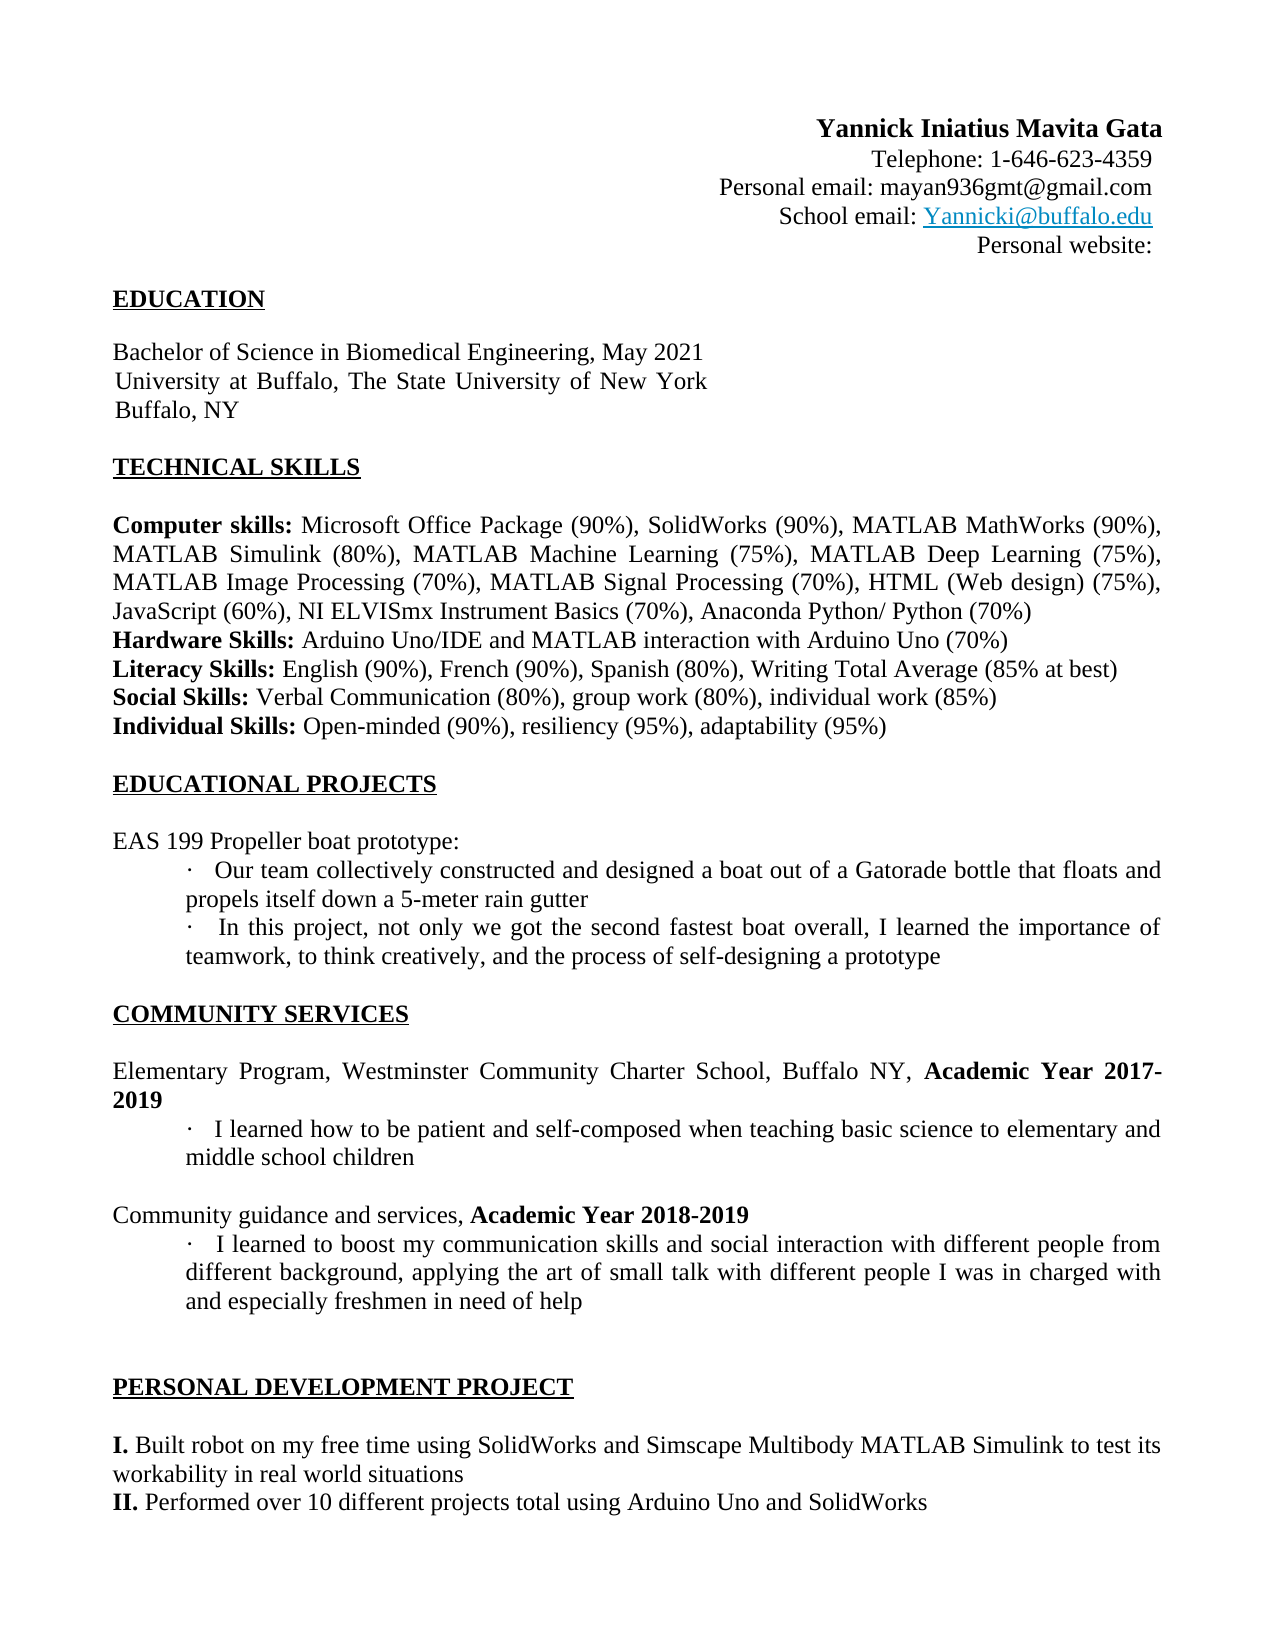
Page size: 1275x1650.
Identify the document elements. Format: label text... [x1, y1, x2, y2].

text Bachelor of Science in Biomedical Engineering, May 2021 [112, 337, 1162, 366]
text II. Performed over 10 different projects total using Arduino Uno and SolidWorks [112, 1487, 1162, 1516]
text · I learned to boost my communication skills and social interaction with different people from different background, applying the art of small talk with different people I was in charged with and especially freshmen in need of help [185, 1229, 1162, 1315]
text School email: Yannicki@buffalo.edu [112, 201, 1152, 230]
text · Our team collectively constructed and designed a boat out of a Gatorade bottle that floats and propels itself down a 5-meter rain gutter [185, 855, 1162, 912]
text PERSONAL DEVELOPMENT PROJECT [112, 1372, 1162, 1401]
text Elementary Program, Westminster Community Charter School, Buffalo NY, Academic Year 2017-2019 [112, 1056, 1162, 1114]
text Community guidance and services, Academic Year 2018-2019 [112, 1200, 1162, 1229]
text Literacy Skills: English (90%), French (90%), Spanish (80%), Writing Total Average (85% at best) [112, 654, 1162, 682]
text Computer skills: Microsoft Office Package (90%), SolidWorks (90%), MATLAB MathWorks (90%), MATLAB Simulink (80%), MATLAB Machine Learning (75%), MATLAB Deep Learning (75%), MATLAB Image Processing (70%), MATLAB Signal Processing (70%), HTML (Web design) (75%), JavaScript (60%), NI ELVISmx Instrument Basics (70%), Anaconda Python/ Python (70%) [112, 510, 1162, 625]
text I. Built robot on my free time using SolidWorks and Simscape Multibody MATLAB Simulink to test its workability in real world situations [112, 1430, 1162, 1487]
text · In this project, not only we got the second fastest boat overall, I learned the importance of teamwork, to think creatively, and the process of self-designing a prototype [185, 912, 1162, 970]
text Hardware Skills: Arduino Uno/IDE and MATLAB interaction with Arduino Uno (70%) [112, 625, 1162, 654]
text EDUCATION [112, 284, 1162, 312]
text Telephone: 1-646-623-4359 [112, 144, 1152, 172]
text University at Buffalo, The State University of New York Buffalo, NY [114, 366, 708, 424]
text · I learned how to be patient and self-composed when teaching basic science to elementary and middle school children [185, 1114, 1162, 1171]
text Individual Skills: Open-minded (90%), resiliency (95%), adaptability (95%) [112, 711, 1162, 740]
text Social Skills: Verbal Communication (80%), group work (80%), individual work (85%) [112, 682, 1162, 711]
text Yannick Iniatius Mavita Gata [123, 112, 1162, 144]
text Personal website: [112, 230, 1152, 259]
text COMMUNITY SERVICES [112, 999, 1162, 1027]
text EAS 199 Propeller boat prototype: [112, 826, 1162, 855]
text TECHNICAL SKILLS [112, 452, 1162, 481]
text Personal email: mayan936gmt@gmail.com [112, 172, 1152, 201]
text EDUCATIONAL PROJECTS [112, 769, 1162, 797]
